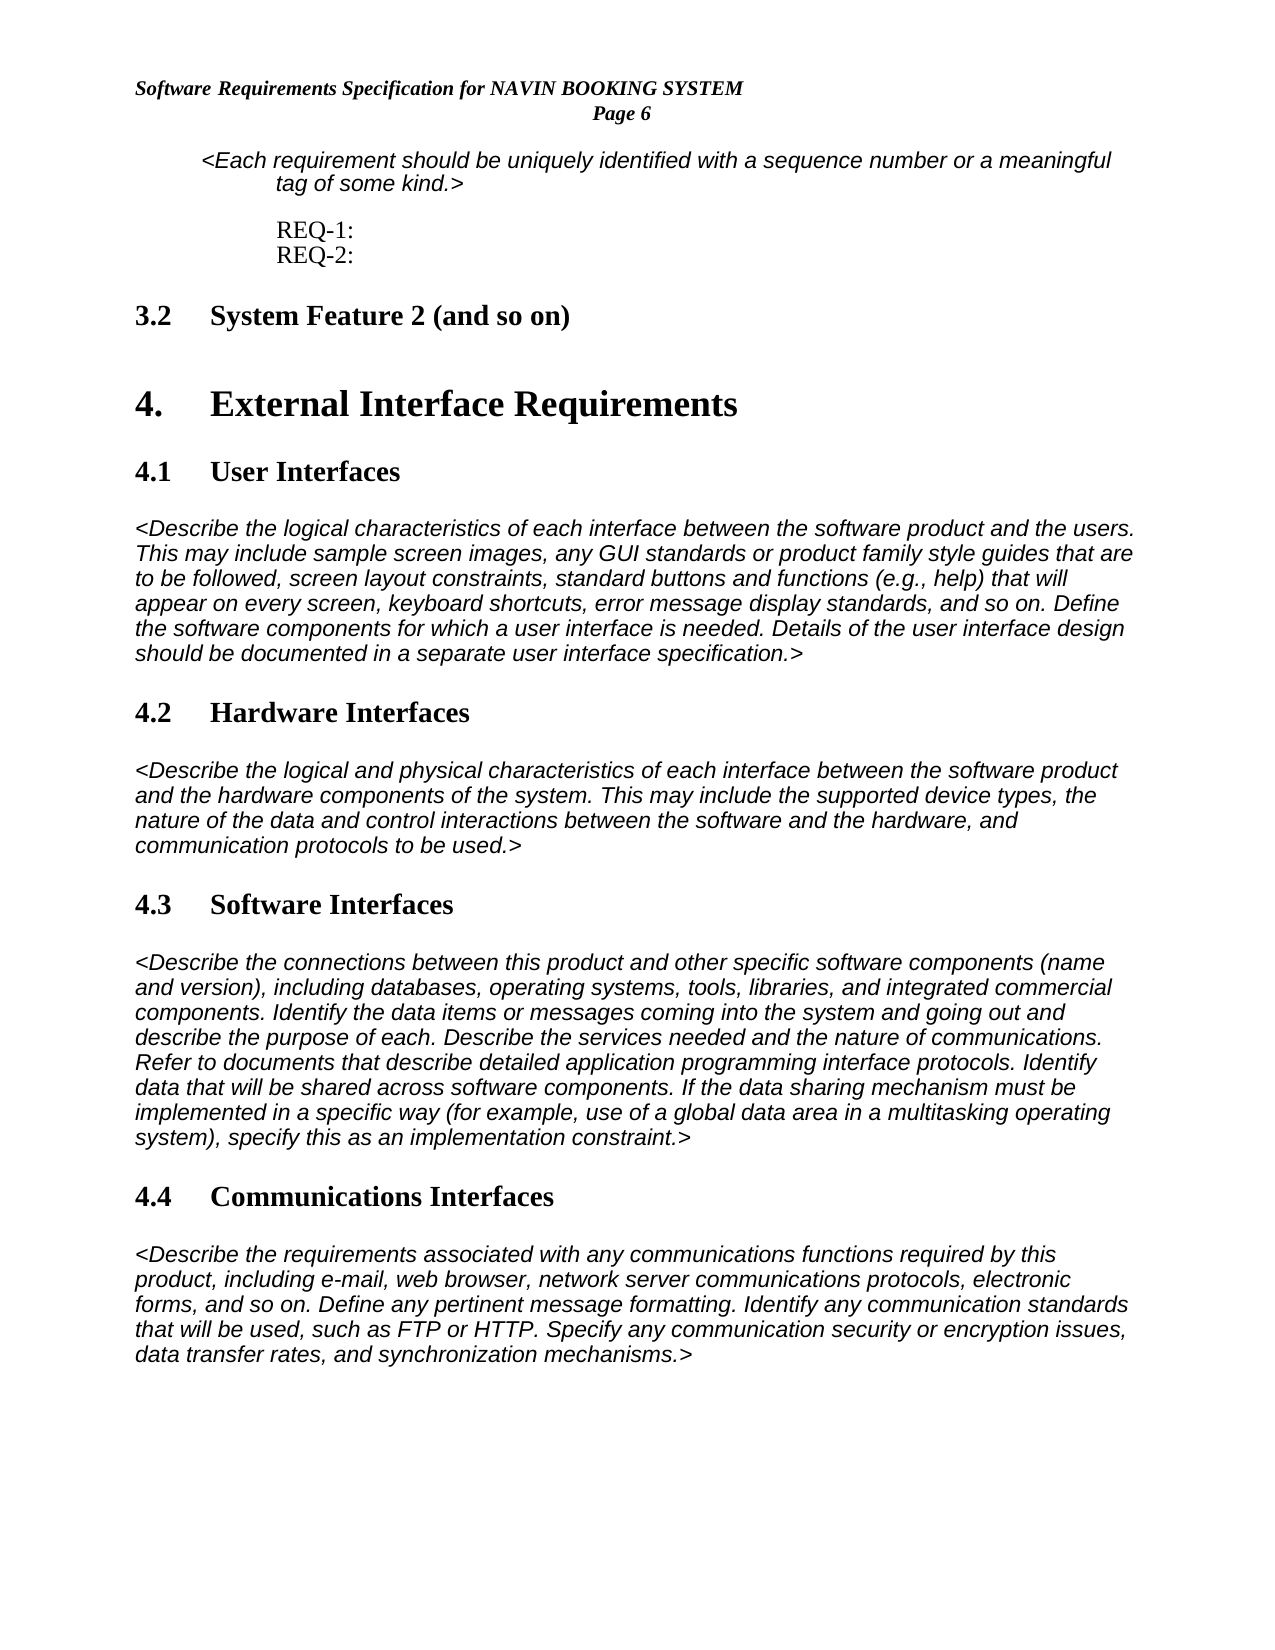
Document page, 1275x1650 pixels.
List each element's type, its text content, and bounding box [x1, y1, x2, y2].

subtitle User Interfaces [135, 454, 1140, 487]
text <Describe the requirements associated with any communications functions required by this product, including e-mail, web browser, network server communications protocols, electronic forms, and so on. Define any pertinent message formatting. Identify any communication standards that will be used, such as FTP or HTTP. Specify any communication security or encryption issues, data transfer rates, and synchronization mechanisms.> [135, 1242, 1140, 1367]
text <Describe the logical and physical characteristics of each interface between the software product and the hardware components of the system. This may include the supported device types, the nature of the data and control interactions between the software and the hardware, and communication protocols to be used.> [135, 758, 1140, 858]
subtitle Communications Interfaces [135, 1179, 1140, 1213]
list <Each requirement should be uniquely identified with a sequence number or a meaningful tag of some kind.> [201, 150, 1140, 196]
text REQ-2: [276, 244, 1140, 269]
subtitle System Feature 2 (and so on) [135, 298, 1140, 331]
text REQ-1: [276, 219, 1140, 244]
subtitle Software Interfaces [135, 887, 1140, 921]
text <Describe the logical characteristics of each interface between the software product and the users. This may include sample screen images, any GUI standards or product family style guides that are to be followed, screen layout constraints, standard buttons and functions (e.g., help) that will appear on every screen, keyboard shortcuts, error message display standards, and so on. Define the software components for which a user interface is needed. Details of the user interface design should be documented in a separate user interface specification.> [135, 516, 1140, 666]
subtitle Hardware Interfaces [135, 696, 1140, 729]
text <Describe the connections between this product and other specific software components (name and version), including databases, operating systems, tools, libraries, and integrated commercial components. Identify the data items or messages coming into the system and going out and describe the purpose of each. Describe the services needed and the nature of communications. Refer to documents that describe detailed application programming interface protocols. Identify data that will be shared across software components. If the data sharing mechanism must be implemented in a specific way (for example, use of a global data area in a multitasking operating system), specify this as an implementation constraint.> [135, 950, 1140, 1150]
subtitle External Interface Requirements [135, 381, 1140, 424]
